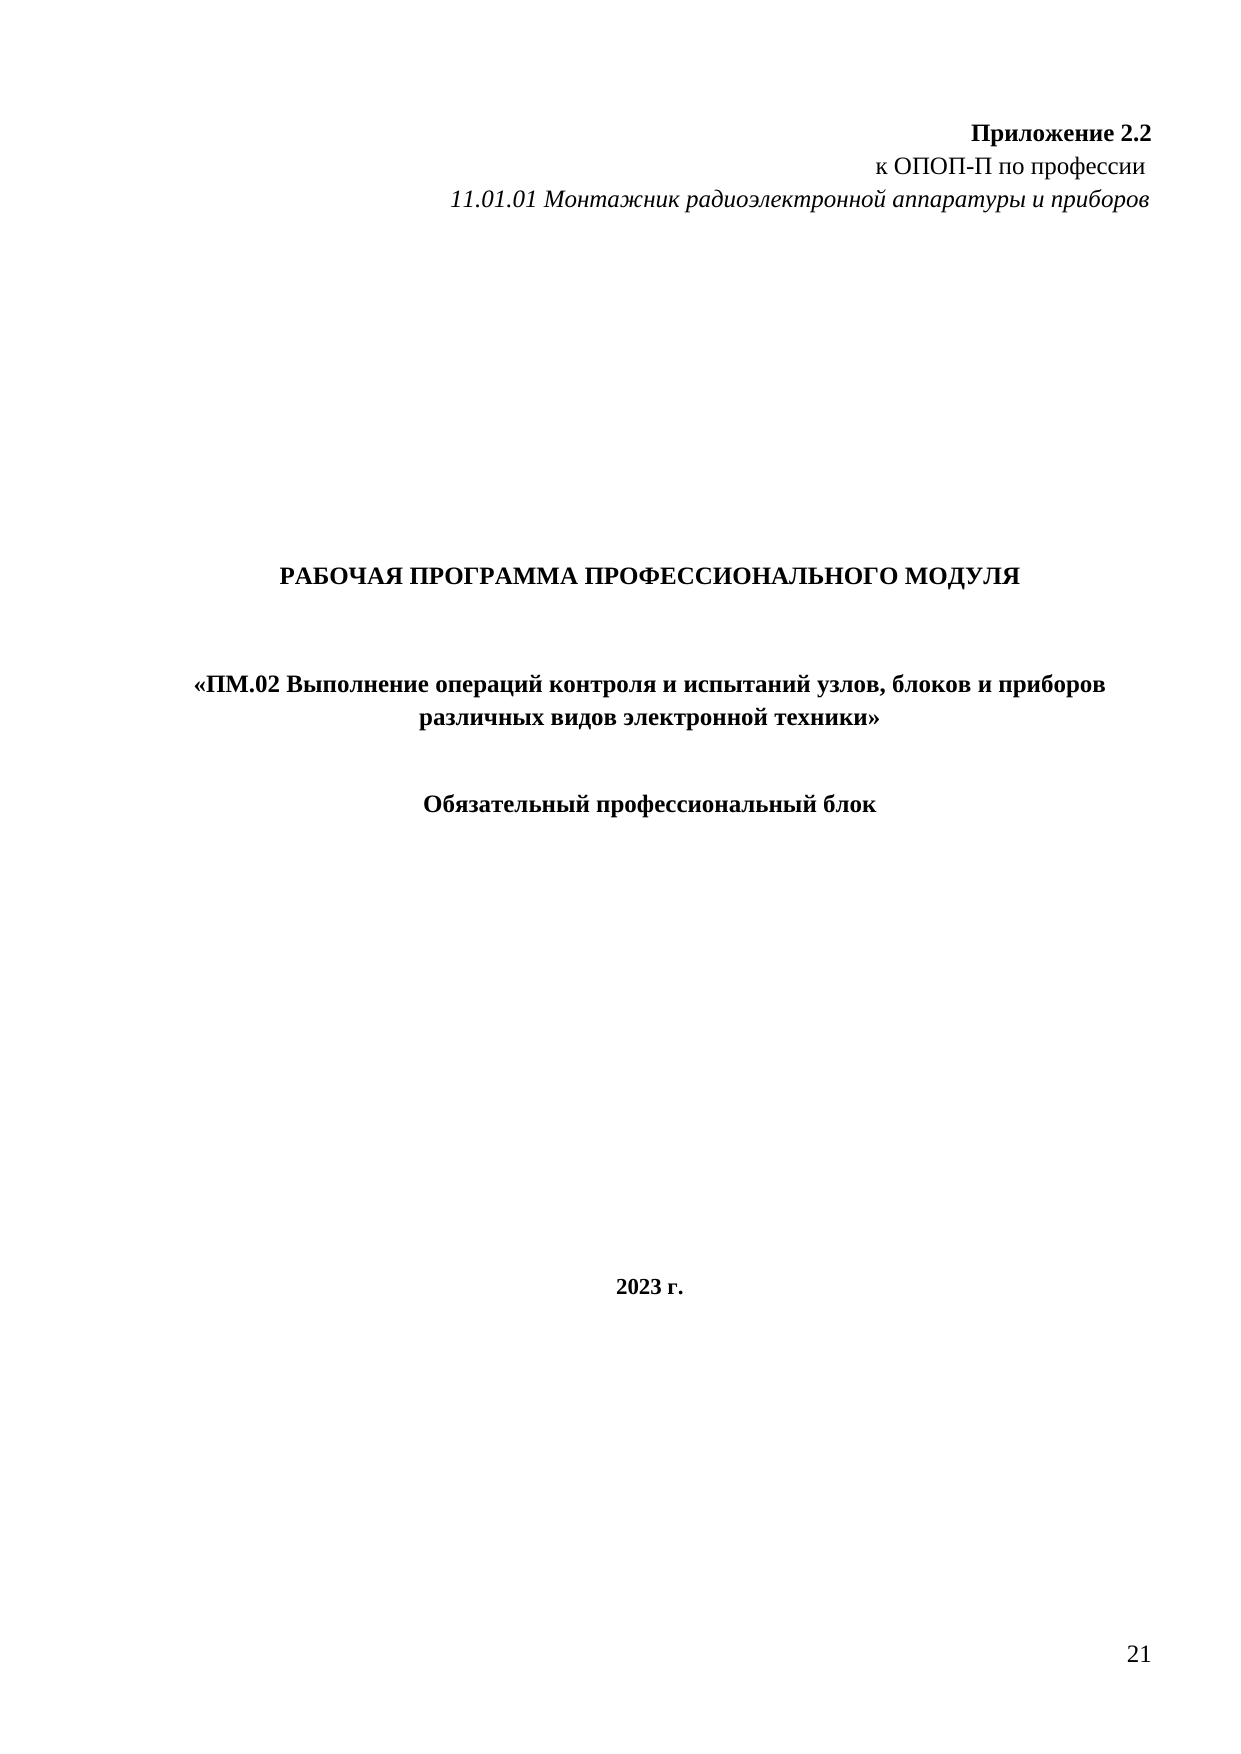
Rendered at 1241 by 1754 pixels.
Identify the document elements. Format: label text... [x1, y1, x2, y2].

text РАБОЧАЯ ПРОГРАММА ПРОФЕССИОНАЛЬНОГО МОДУЛЯ [148, 561, 1152, 590]
text к ОПОП-П по профессии 11.01.01 Монтажник радиоэлектронной аппаратуры и приборов [148, 151, 1152, 213]
text Приложение 2.2 [148, 118, 1152, 147]
text 2023 г. [148, 1273, 1152, 1300]
text Обязательный профессиональный блок [148, 789, 1152, 817]
text «ПМ.02 Выполнение операций контроля и испытаний узлов, блоков и приборов различных видов электронной техники» [148, 669, 1152, 731]
